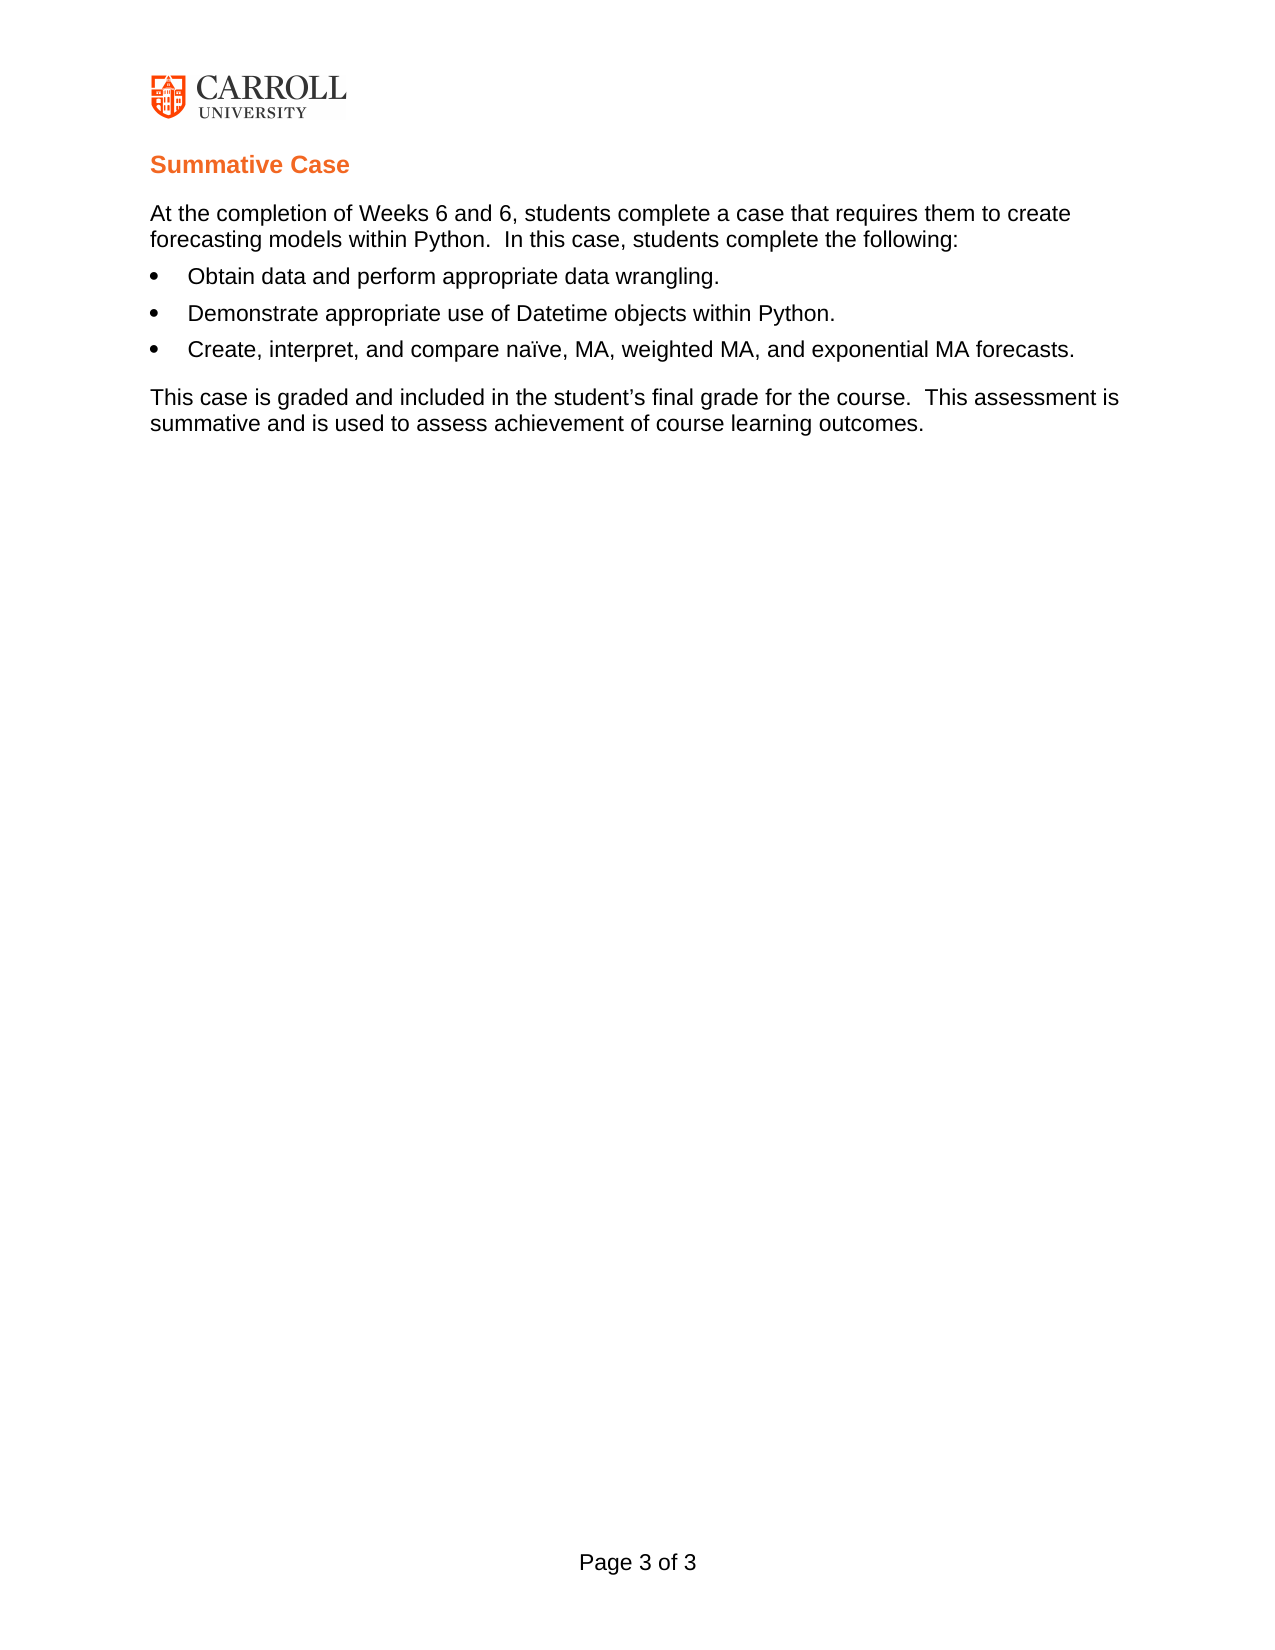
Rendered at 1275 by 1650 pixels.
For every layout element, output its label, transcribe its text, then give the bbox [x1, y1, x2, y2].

text Obtain data and perform appropriate data wrangling. [150, 263, 1125, 289]
subtitle Summative Case [150, 150, 1125, 179]
text At the completion of Weeks 6 and 6, students complete a case that requires them to create forecasting models within Python. In this case, students complete the following: [150, 199, 1125, 252]
text This case is graded and included in the student’s final grade for the course. This assessment is summative and is used to assess achievement of course learning outcomes. [150, 383, 1125, 436]
text Create, interpret, and compare naïve, MA, weighted MA, and exponential MA forecasts. [150, 336, 1125, 363]
text Demonstrate appropriate use of Datetime objects within Python. [150, 299, 1125, 326]
picture [150, 75, 347, 120]
